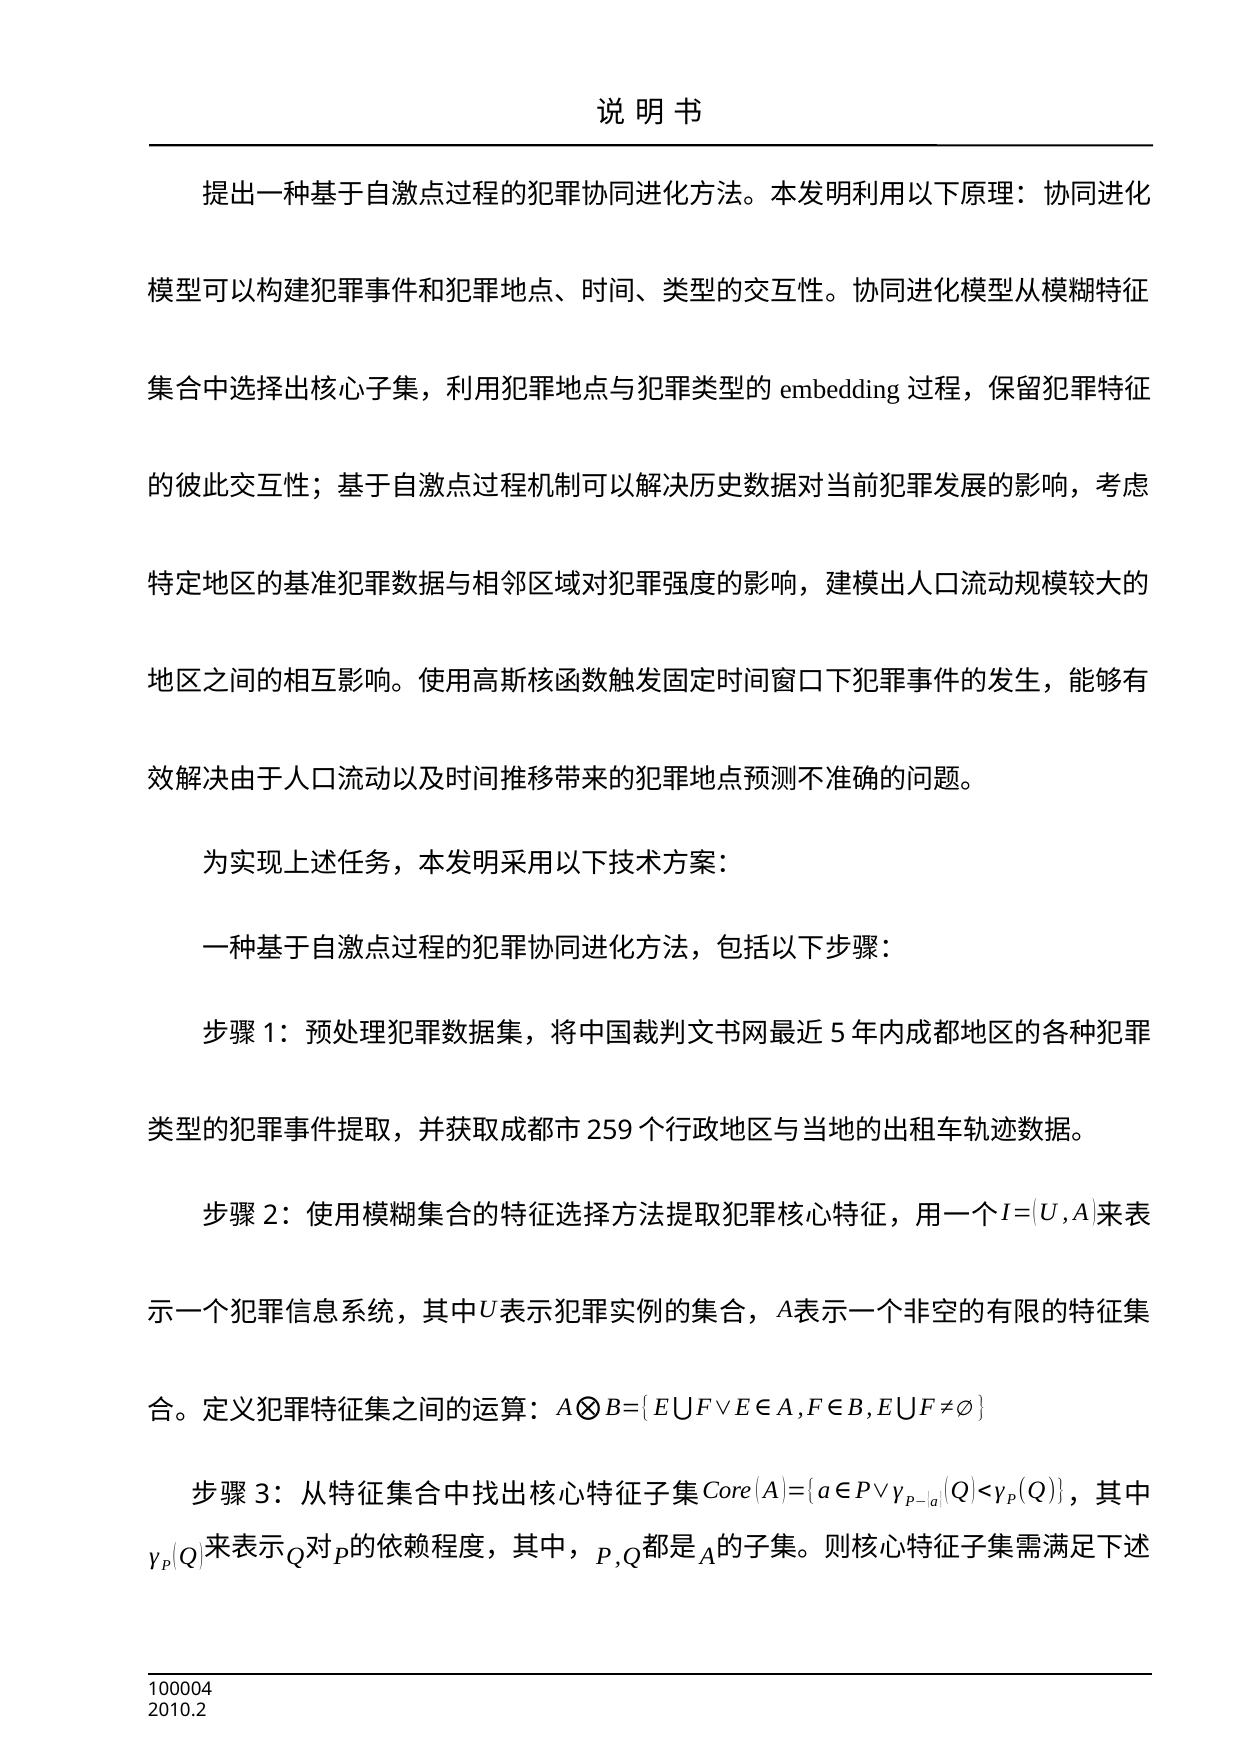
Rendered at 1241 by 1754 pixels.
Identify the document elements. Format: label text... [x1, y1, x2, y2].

text 步骤1：预处理犯罪数据集，将中国裁判文书网最近5年内成都地区的各种犯罪类型的犯罪事件提取，并获取成都市259个行政地区与当地的出租车轨迹数据。 [148, 998, 1152, 1160]
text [148, 1459, 1152, 1589]
text 提出一种基于自激点过程的犯罪协同进化方法。本发明利用以下原理：协同进化模型可以构建犯罪事件和犯罪地点、时间、类型的交互性。协同进化模型从模糊特征集合中选择出核心子集，利用犯罪地点与犯罪类型的 embedding 过程，保留犯罪特征的彼此交互性；基于自激点过程机制可以解决历史数据对当前犯罪发展的影响，考虑特定地区的基准犯罪数据与相邻区域对犯罪强度的影响，建模出人口流动规模较大的地区之间的相互影响。使用高斯核函数触发固定时间窗口下犯罪事件的发生，能够有效解决由于人口流动以及时间推移带来的犯罪地点预测不准确的问题。 [148, 159, 1152, 809]
text 为实现上述任务，本发明采用以下技术方案： [148, 828, 1152, 893]
text 一种基于自激点过程的犯罪协同进化方法，包括以下步骤： [148, 913, 1152, 978]
text 步骤2：使用模糊集合的特征选择方法提取犯罪核心特征，用一个来表示一个犯罪信息系统，其中表示犯罪实例的集合，表示一个非空的有限的特征集合。定义犯罪特征集之间的运算： [148, 1180, 1152, 1440]
